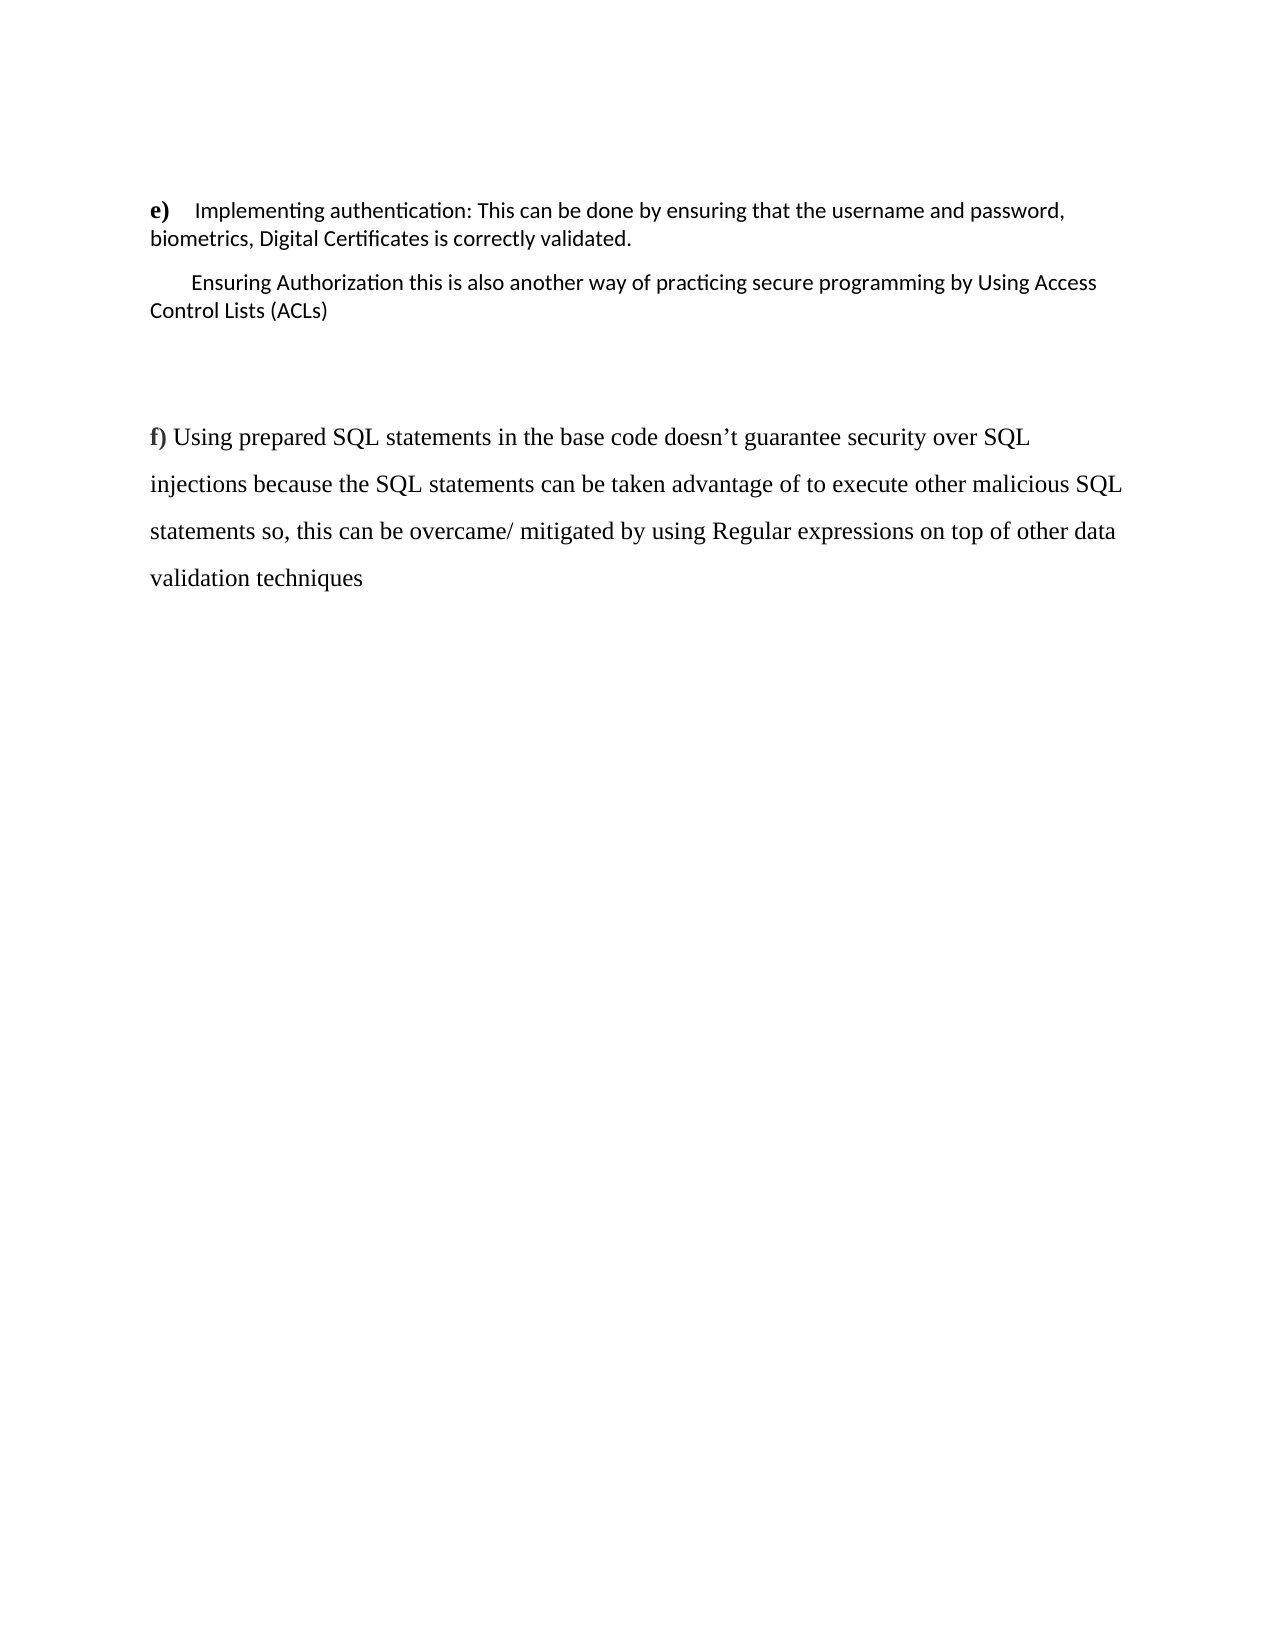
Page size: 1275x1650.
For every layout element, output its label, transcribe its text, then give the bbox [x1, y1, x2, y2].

text Ensuring Authorization this is also another way of practicing secure programming by Using Access Control Lists (ACLs) [150, 268, 1125, 324]
text f) Using prepared SQL statements in the base code doesn’t guarantee security over SQL injections because the SQL statements can be taken advantage of to execute other malicious SQL statements so, this can be overcame/ mitigated by using Regular expressions on top of other data validation techniques [150, 404, 1125, 592]
text e) Implementing authentication: This can be done by ensuring that the username and password, biometrics, Digital Certificates is correctly validated. [150, 195, 1125, 252]
